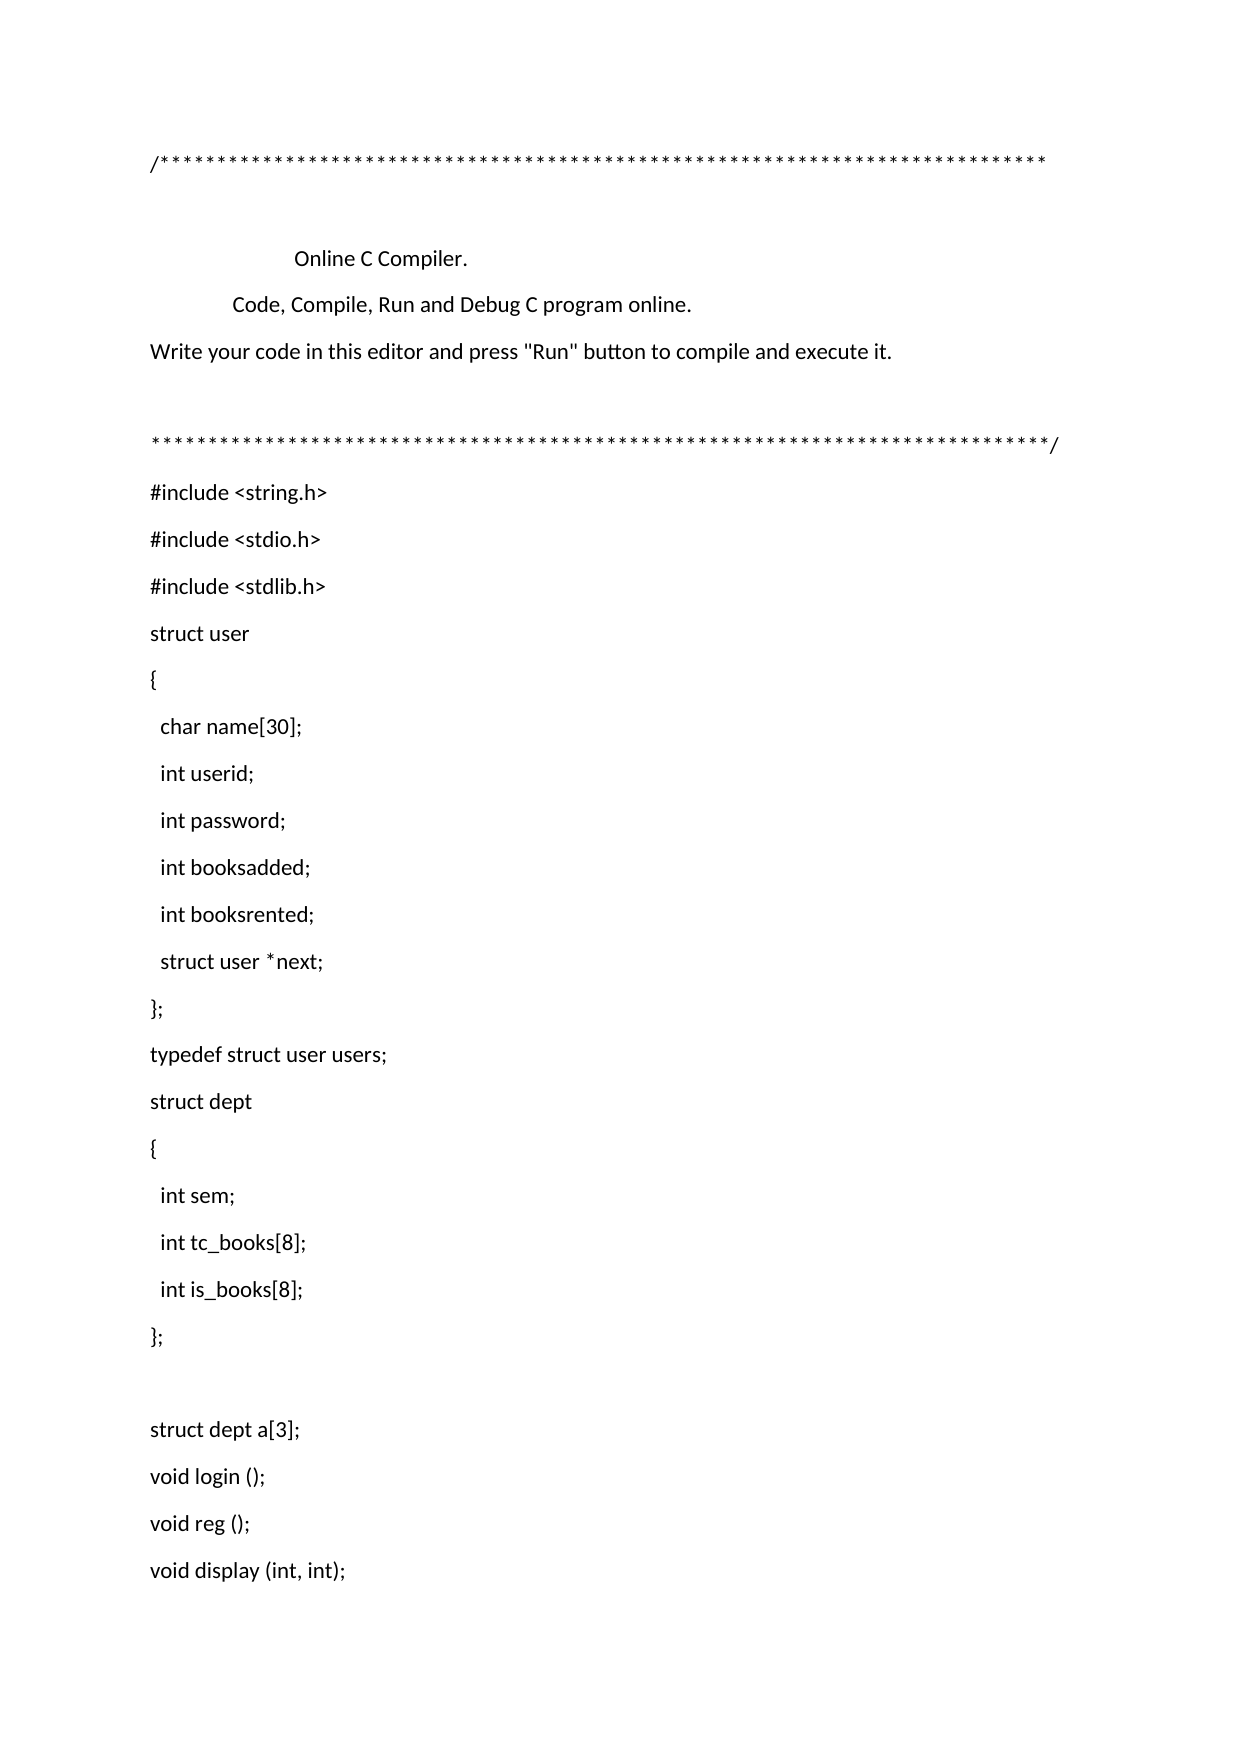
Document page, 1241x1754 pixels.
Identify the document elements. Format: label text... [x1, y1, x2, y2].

text Code, Compile, Run and Debug C program online. [150, 291, 1090, 319]
text struct dept [150, 1087, 1090, 1116]
text /****************************************************************************** [150, 150, 1090, 178]
text struct user *next; [150, 947, 1090, 975]
text { [150, 666, 1090, 694]
text #include <stdio.h> [150, 525, 1090, 553]
text int password; [150, 806, 1090, 834]
text struct user [150, 619, 1090, 647]
text }; [150, 994, 1090, 1022]
text struct dept a[3]; [150, 1416, 1090, 1444]
text #include <string.h> [150, 478, 1090, 506]
text void reg (); [150, 1509, 1090, 1537]
text int userid; [150, 759, 1090, 787]
text void login (); [150, 1462, 1090, 1491]
text *******************************************************************************/ [150, 431, 1090, 459]
text int booksrented; [150, 900, 1090, 928]
text int is_books[8]; [150, 1275, 1090, 1303]
text #include <stdlib.h> [150, 572, 1090, 600]
text void display (int, int); [150, 1556, 1090, 1584]
text }; [150, 1322, 1090, 1350]
text Online C Compiler. [150, 244, 1090, 272]
text int sem; [150, 1181, 1090, 1209]
text Write your code in this editor and press "Run" button to compile and execute it. [150, 337, 1090, 366]
text int booksadded; [150, 853, 1090, 881]
text char name[30]; [150, 712, 1090, 741]
text typedef struct user users; [150, 1041, 1090, 1069]
text { [150, 1134, 1090, 1162]
text int tc_books[8]; [150, 1228, 1090, 1256]
